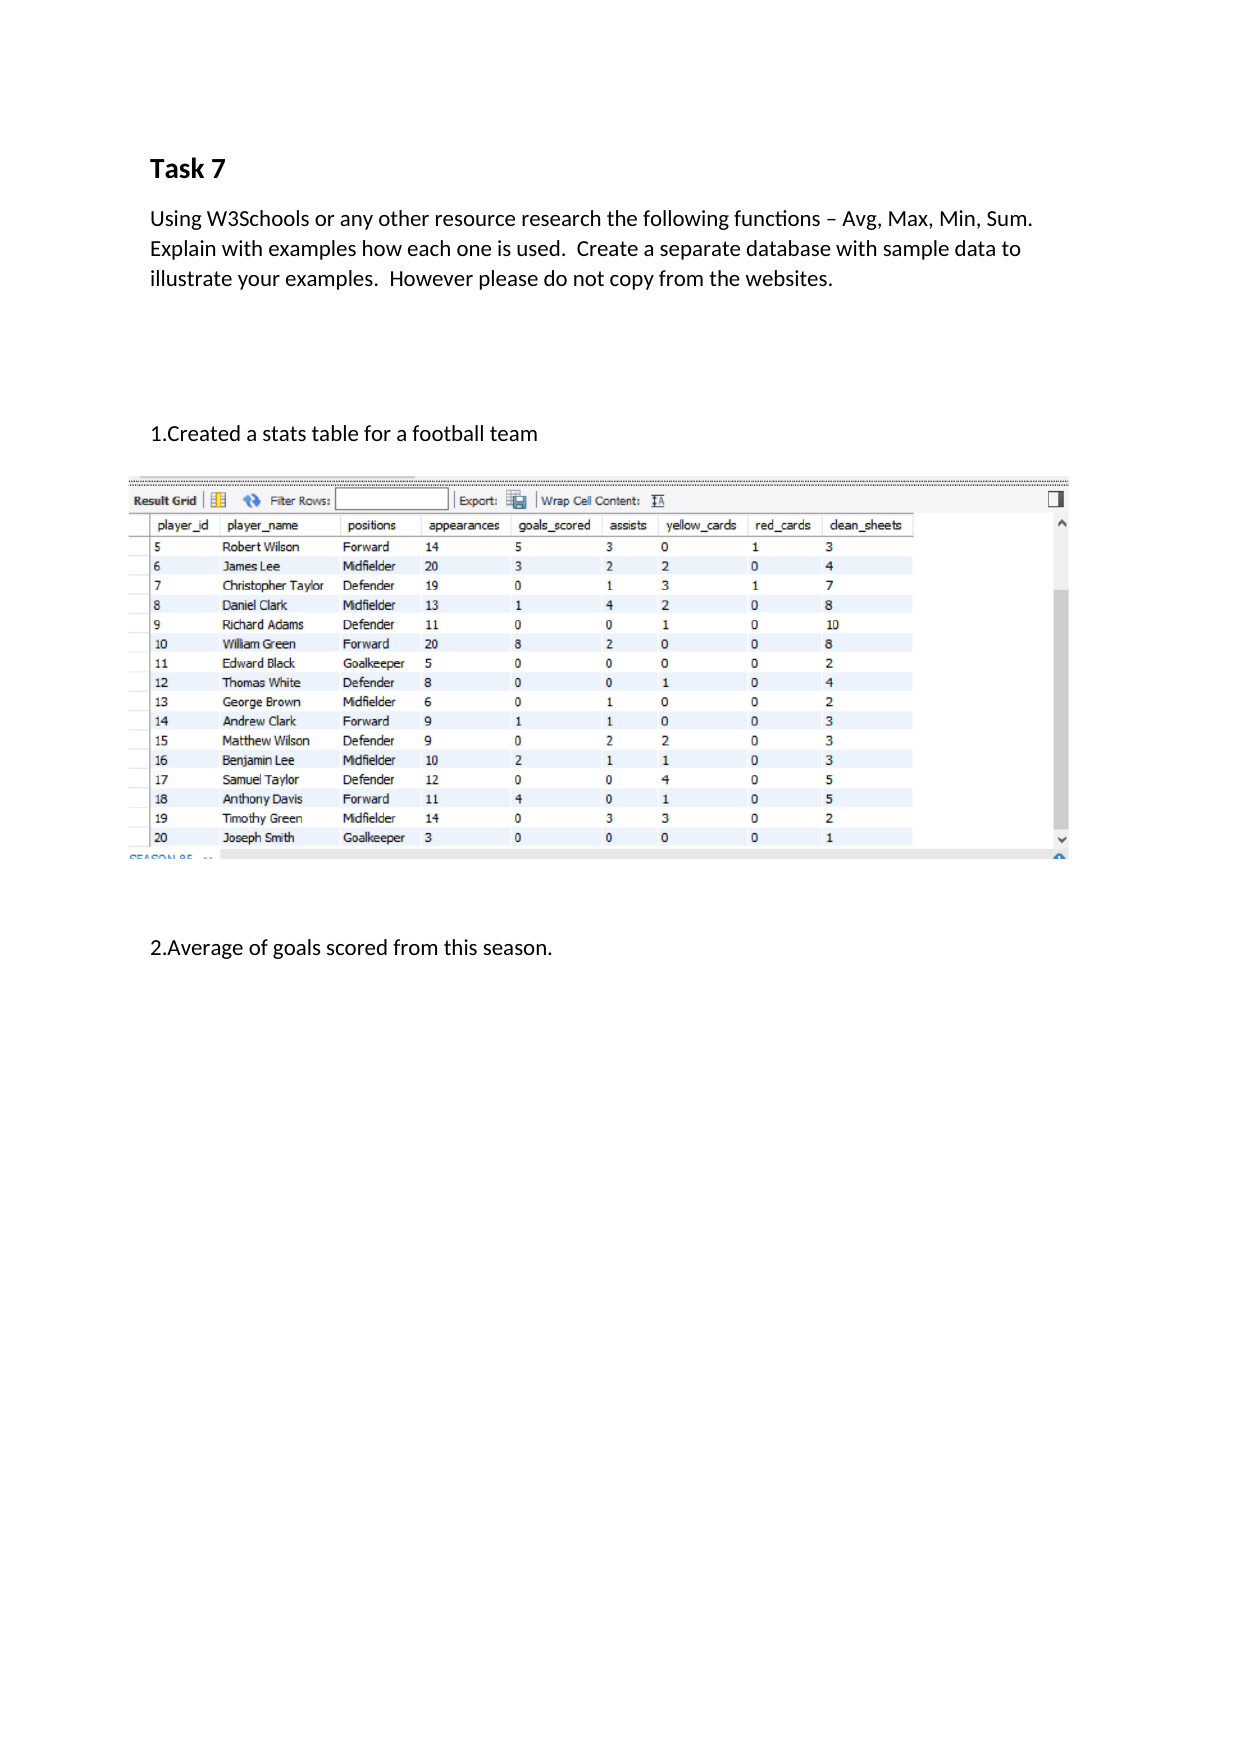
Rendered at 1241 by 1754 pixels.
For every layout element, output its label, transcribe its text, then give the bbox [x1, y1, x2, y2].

text Using W3Schools or any other resource research the following functions – Avg, Max, Min, Sum. Explain with examples how each one is used. Create a separate database with sample data to illustrate your examples. However please do not copy from the websites. [150, 204, 1090, 292]
text 1.Created a stats table for a football team [150, 419, 1090, 447]
text 2.Average of goals scored from this season. [150, 933, 1090, 962]
text Task 7 [150, 150, 1090, 186]
picture [128, 476, 1069, 859]
